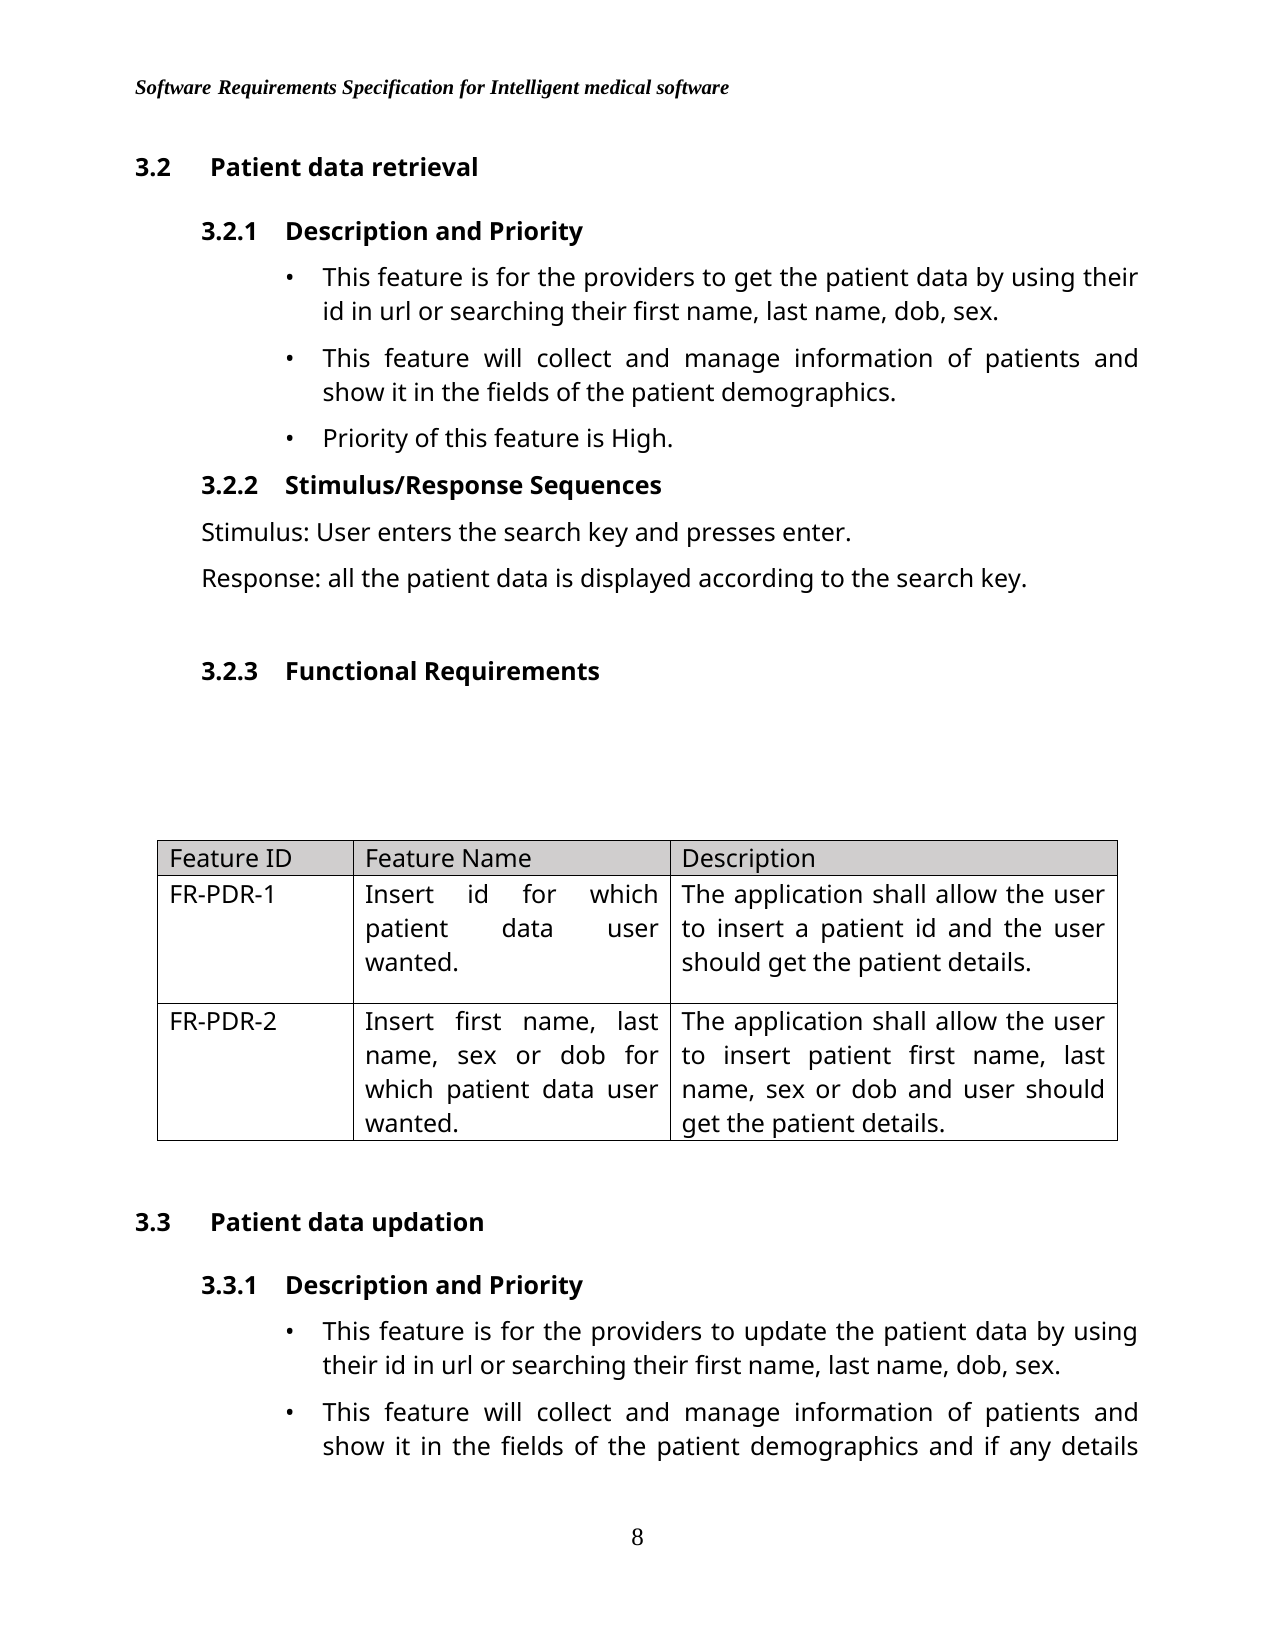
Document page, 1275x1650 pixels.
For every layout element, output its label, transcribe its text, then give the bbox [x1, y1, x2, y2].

list Priority of this feature is High. [285, 421, 1140, 455]
table_cell Insert id for which patient data user wanted. [354, 876, 670, 1003]
list This feature is for the providers to update the patient data by using their id in url or searching their first name, last name, dob, sex. [285, 1314, 1140, 1382]
table_cell FR-PDR-1 [158, 876, 353, 1003]
table_header Description [671, 841, 1117, 875]
text 3.3.1 Description and Priority [201, 1267, 1140, 1301]
list This feature is for the providers to get the patient data by using their id in url or searching their first name, last name, dob, sex. [285, 260, 1140, 328]
text 3.2.2 Stimulus/Response Sequences [201, 468, 1140, 502]
subtitle Patient data updation [135, 1204, 1140, 1238]
text Response: all the patient data is displayed according to the search key. [201, 561, 1140, 595]
text 3.2.1 Description and Priority [201, 213, 1140, 247]
table_header Feature Name [354, 841, 670, 875]
subtitle Patient data retrieval [135, 150, 1140, 184]
text 3.2.3 Functional Requirements [201, 654, 1140, 688]
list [285, 1394, 1140, 1463]
table_cell FR-PDR-2 [158, 1004, 353, 1140]
text Stimulus: User enters the search key and presses enter. [201, 514, 1140, 548]
table_cell Insert first name, last name, sex or dob for which patient data user wanted. [354, 1004, 670, 1140]
table_cell The application shall allow the user to insert a patient id and the user should get the patient details. [671, 876, 1117, 1003]
table_header Feature ID [158, 841, 353, 875]
table_cell The application shall allow the user to insert patient first name, last name, sex or dob and user should get the patient details. [671, 1004, 1117, 1140]
list This feature will collect and manage information of patients and show it in the fields of the patient demographics. [285, 340, 1140, 408]
